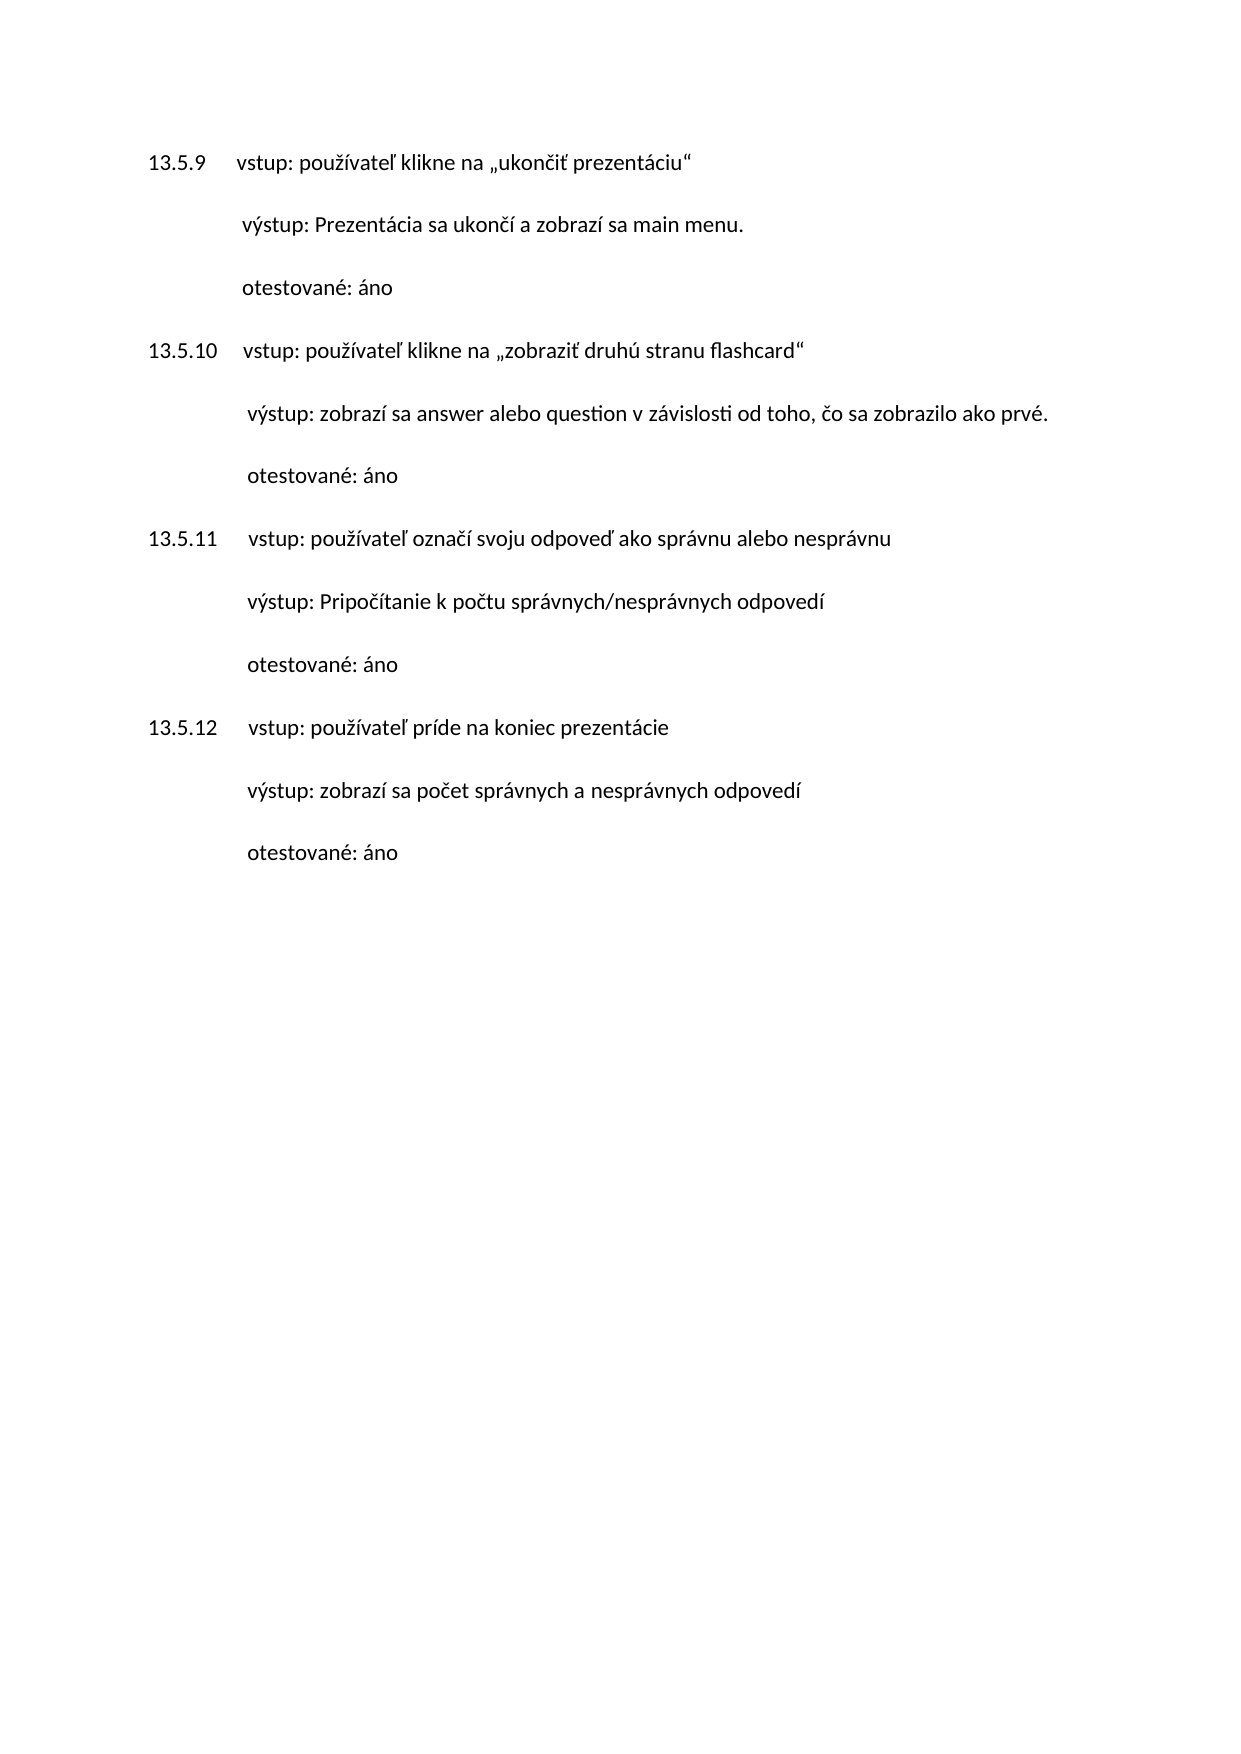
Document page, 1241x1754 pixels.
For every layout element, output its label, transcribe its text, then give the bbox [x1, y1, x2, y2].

text výstup: Prezentácia sa ukončí a zobrazí sa main menu. [148, 210, 1093, 238]
text výstup: zobrazí sa answer alebo question v závislosti od toho, čo sa zobrazilo ako prvé. [148, 399, 1093, 427]
text otestované: áno [148, 838, 1093, 867]
text otestované: áno [148, 273, 1093, 301]
text otestované: áno [148, 650, 1093, 678]
text 13.5.12 vstup: používateľ príde na koniec prezentácie [148, 713, 1093, 741]
text 13.5.10 vstup: používateľ klikne na „zobraziť druhú stranu flashcard“ [148, 336, 1093, 364]
text výstup: zobrazí sa počet správnych a nesprávnych odpovedí [148, 776, 1093, 804]
text otestované: áno [148, 462, 1093, 490]
text 13.5.9 vstup: používateľ klikne na „ukončiť prezentáciu“ [148, 148, 1093, 176]
text výstup: Pripočítanie k počtu správnych/nesprávnych odpovedí [148, 587, 1093, 615]
text 13.5.11 vstup: používateľ označí svoju odpoveď ako správnu alebo nesprávnu [148, 524, 1093, 552]
